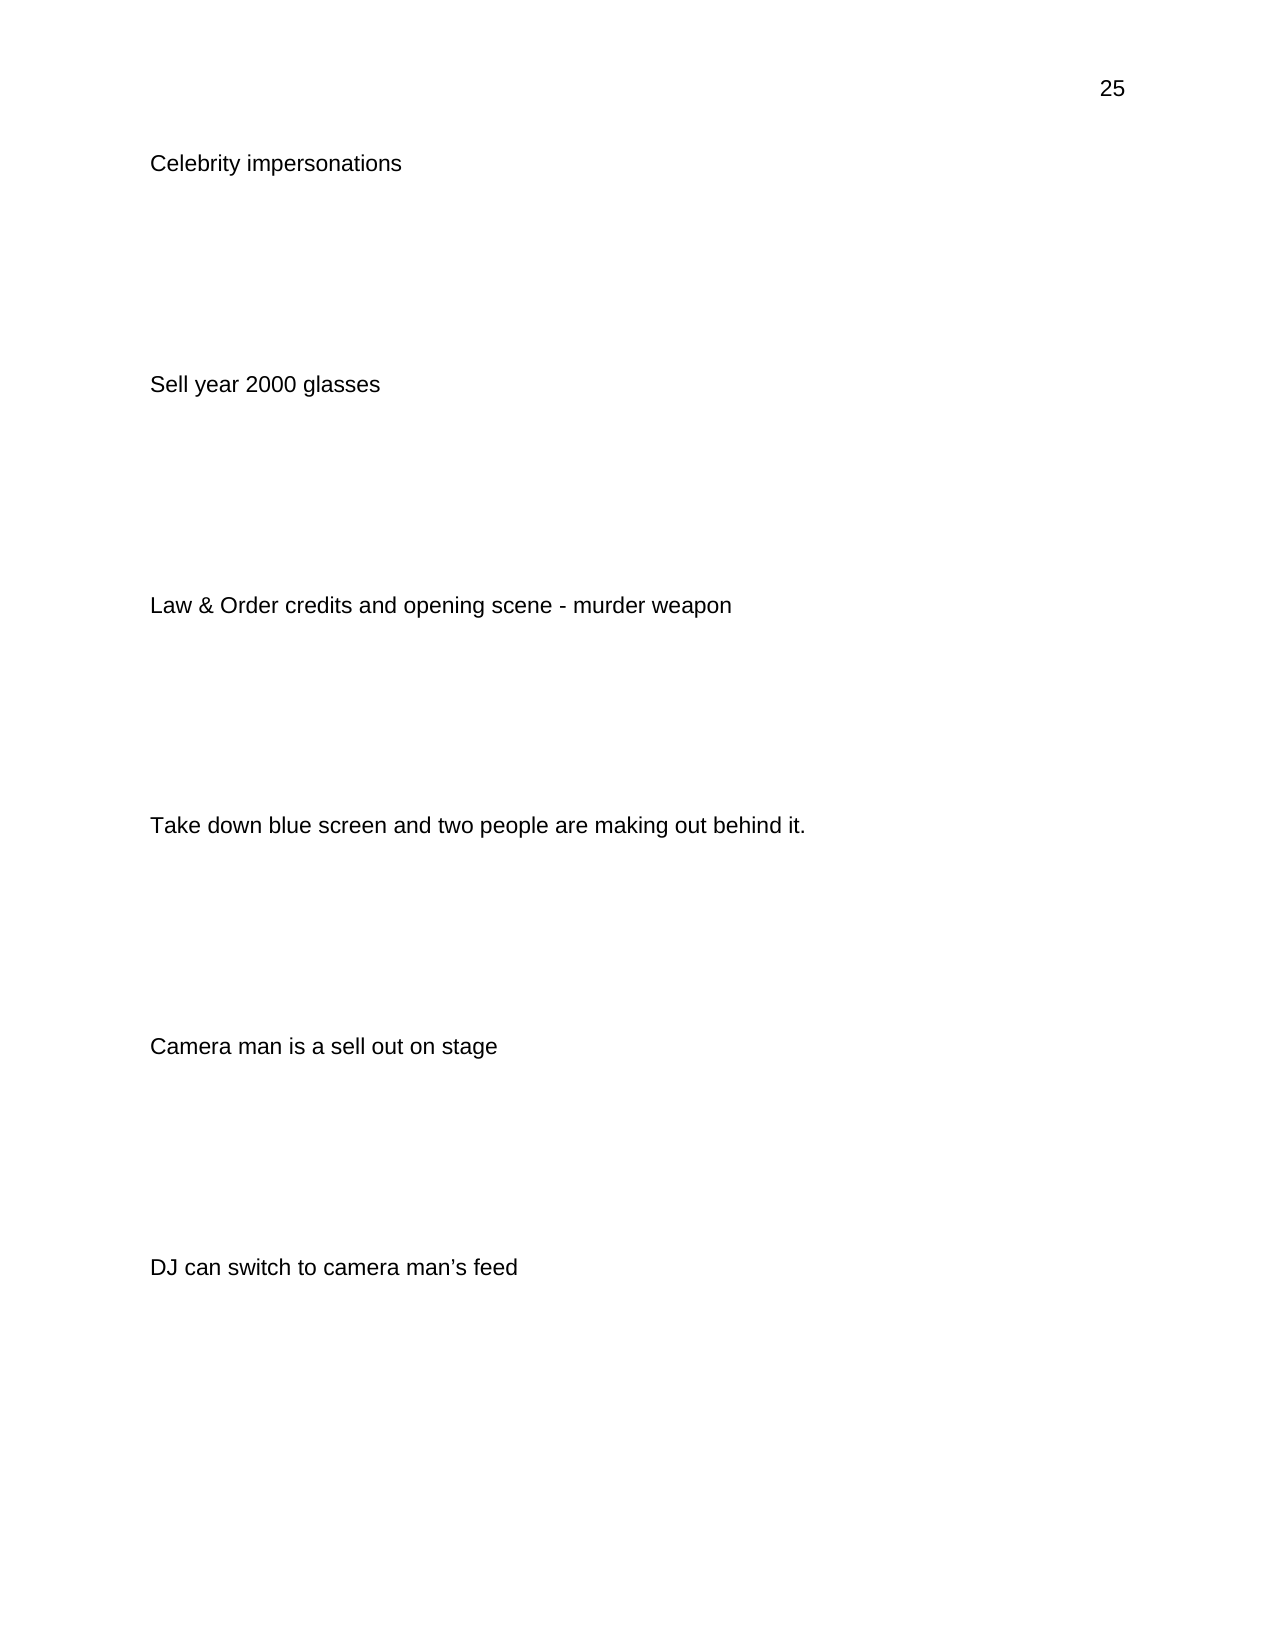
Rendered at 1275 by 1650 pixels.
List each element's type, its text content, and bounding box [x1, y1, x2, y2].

text Law & Order credits and opening scene - murder weapon [150, 592, 1125, 618]
text Camera man is a sell out on stage [150, 1033, 1125, 1060]
text Celebrity impersonations [150, 150, 1125, 176]
text DJ can switch to camera man’s feed [150, 1254, 1125, 1281]
text Sell year 2000 glasses [150, 371, 1125, 397]
text Take down blue screen and two people are making out behind it. [150, 812, 1125, 839]
